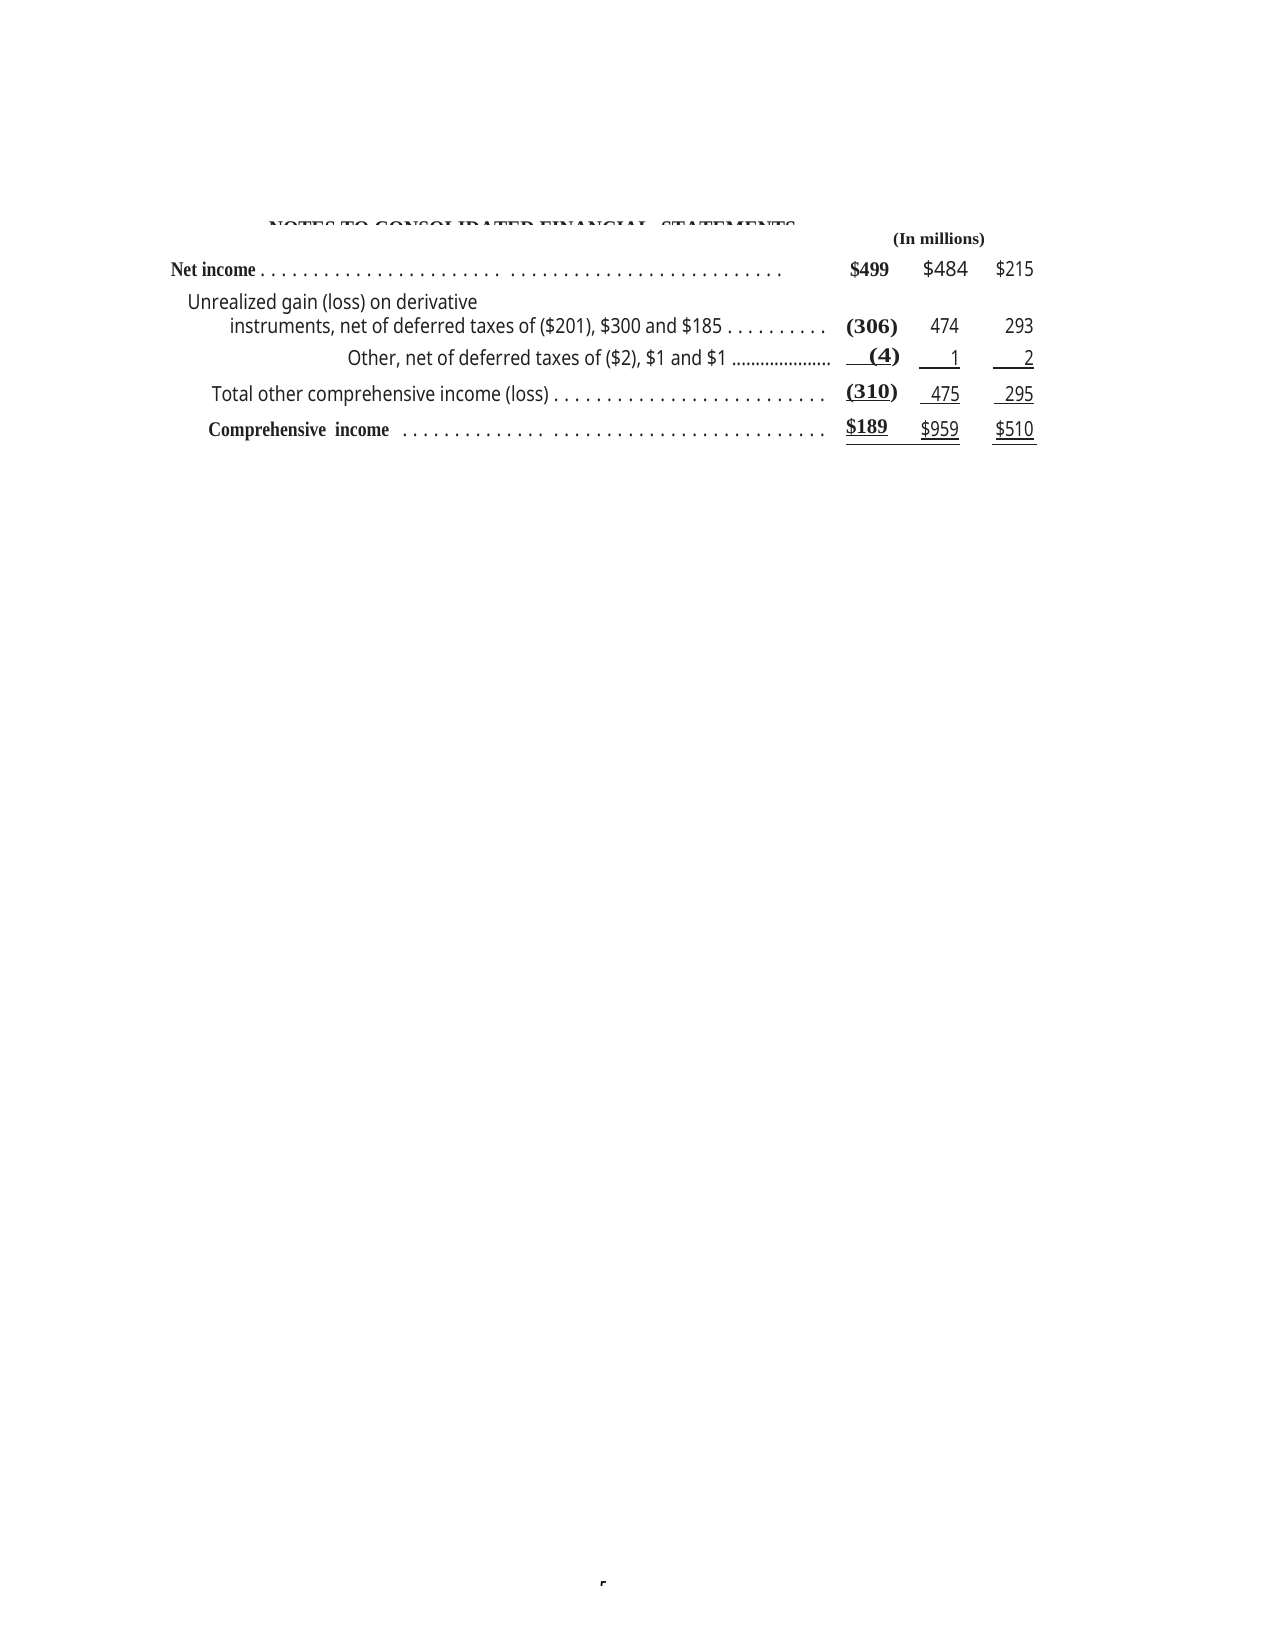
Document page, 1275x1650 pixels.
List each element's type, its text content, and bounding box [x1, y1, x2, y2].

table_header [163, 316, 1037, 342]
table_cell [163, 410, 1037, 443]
text Unrealized gain (loss) on derivative [187, 287, 1096, 316]
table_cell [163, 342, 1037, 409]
text (In millions) [112, 229, 985, 248]
text Net income ....................... .......................... $499 $484 $215 [112, 254, 1033, 283]
